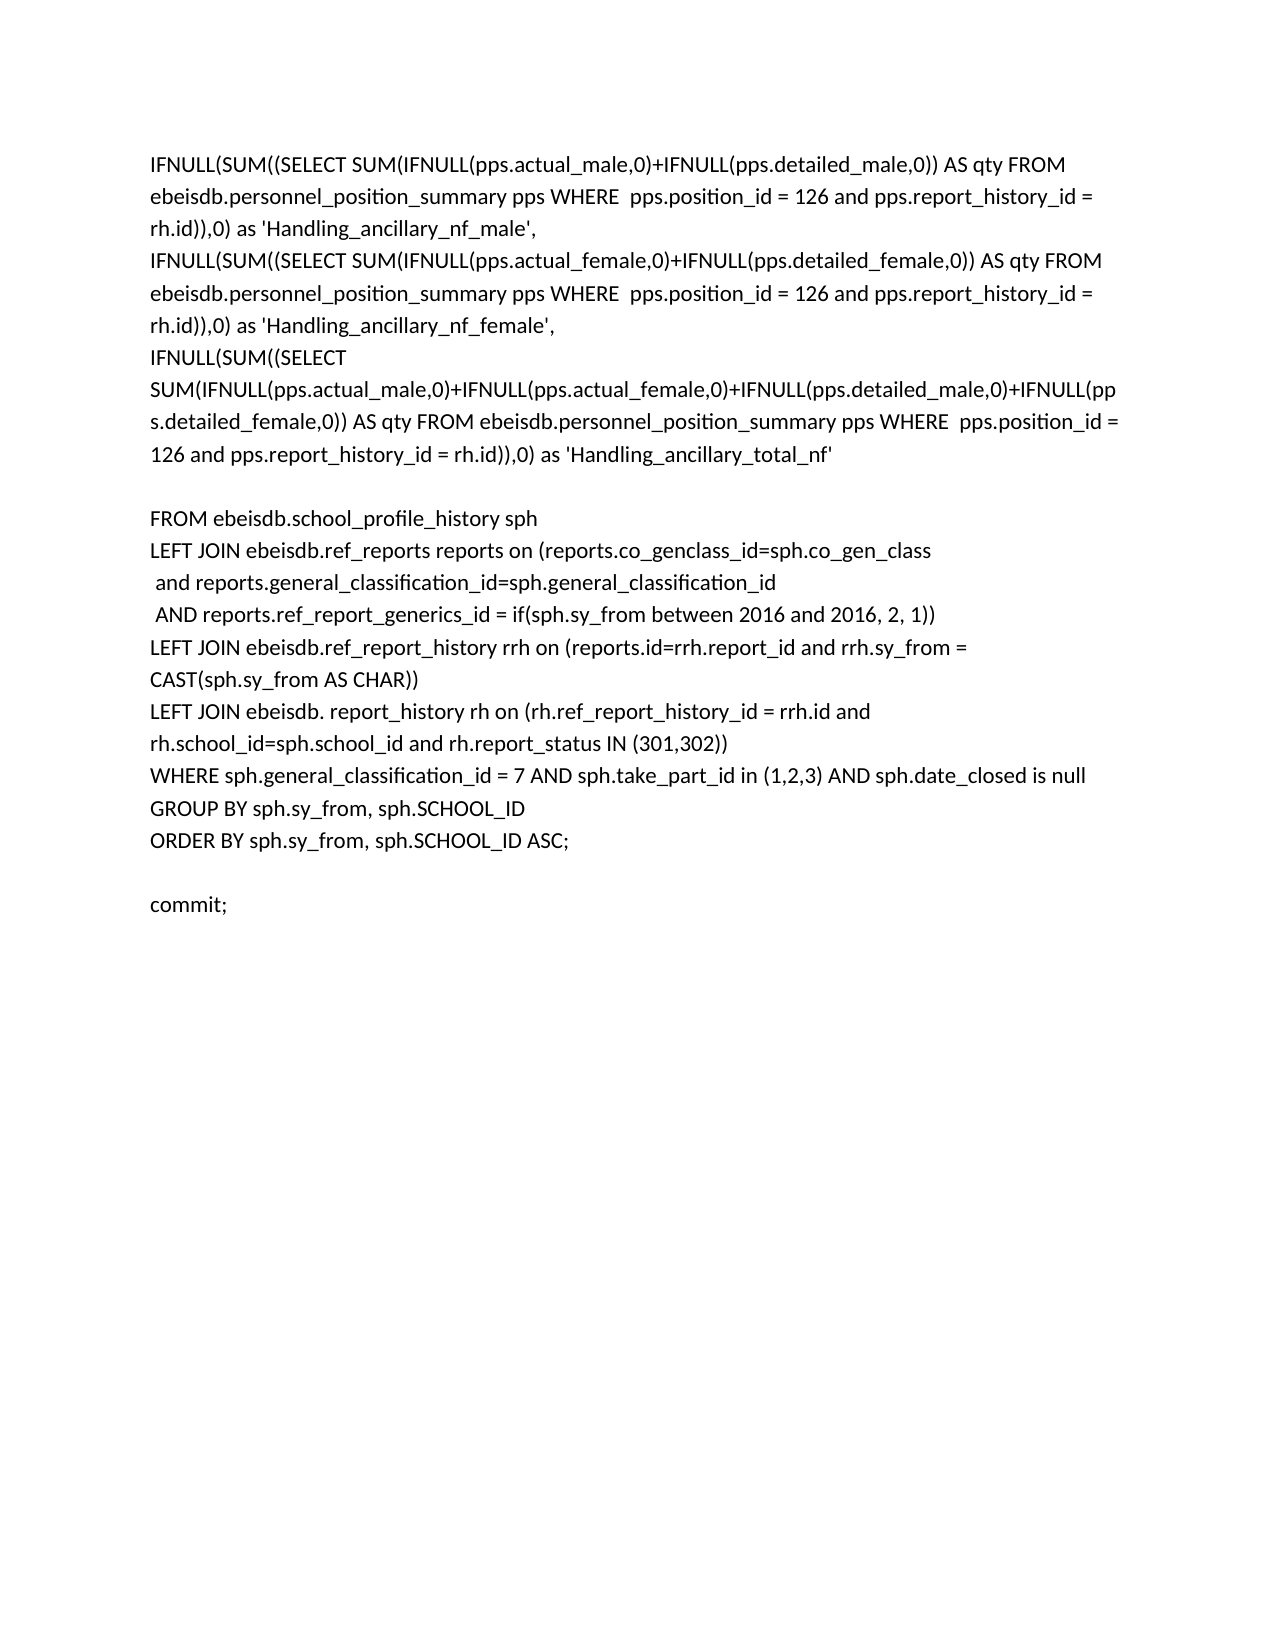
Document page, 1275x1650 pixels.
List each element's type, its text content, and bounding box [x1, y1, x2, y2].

text ORDER BY sph.sy_from, sph.SCHOOL_ID ASC; [150, 826, 1125, 854]
text commit; [150, 890, 1125, 918]
text LEFT JOIN ebeisdb.ref_reports reports on (reports.co_genclass_id=sph.co_gen_class [150, 536, 1125, 564]
text IFNULL(SUM((SELECT SUM(IFNULL(pps.actual_female,0)+IFNULL(pps.detailed_female,0)) AS qty FROM ebeisdb.personnel_position_summary pps WHERE pps.position_id = 126 and pps.report_history_id = rh.id)),0) as 'Handling_ancillary_nf_female', [150, 247, 1125, 339]
text IFNULL(SUM((SELECT SUM(IFNULL(pps.actual_male,0)+IFNULL(pps.detailed_male,0)) AS qty FROM ebeisdb.personnel_position_summary pps WHERE pps.position_id = 126 and pps.report_history_id = rh.id)),0) as 'Handling_ancillary_nf_male', [150, 150, 1125, 242]
text GROUP BY sph.sy_from, sph.SCHOOL_ID [150, 794, 1125, 822]
text IFNULL(SUM((SELECT SUM(IFNULL(pps.actual_male,0)+IFNULL(pps.actual_female,0)+IFNULL(pps.detailed_male,0)+IFNULL(pps.detailed_female,0)) AS qty FROM ebeisdb.personnel_position_summary pps WHERE pps.position_id = 126 and pps.report_history_id = rh.id)),0) as 'Handling_ancillary_total_nf' [150, 343, 1125, 468]
text and reports.general_classification_id=sph.general_classification_id [150, 568, 1125, 596]
text LEFT JOIN ebeisdb.ref_report_history rrh on (reports.id=rrh.report_id and rrh.sy_from = CAST(sph.sy_from AS CHAR)) [150, 633, 1125, 693]
text FROM ebeisdb.school_profile_history sph [150, 504, 1125, 532]
text AND reports.ref_report_generics_id = if(sph.sy_from between 2016 and 2016, 2, 1)) [150, 601, 1125, 629]
text WHERE sph.general_classification_id = 7 AND sph.take_part_id in (1,2,3) AND sph.date_closed is null [150, 762, 1125, 789]
text LEFT JOIN ebeisdb. report_history rh on (rh.ref_report_history_id = rrh.id and rh.school_id=sph.school_id and rh.report_status IN (301,302)) [150, 697, 1125, 757]
